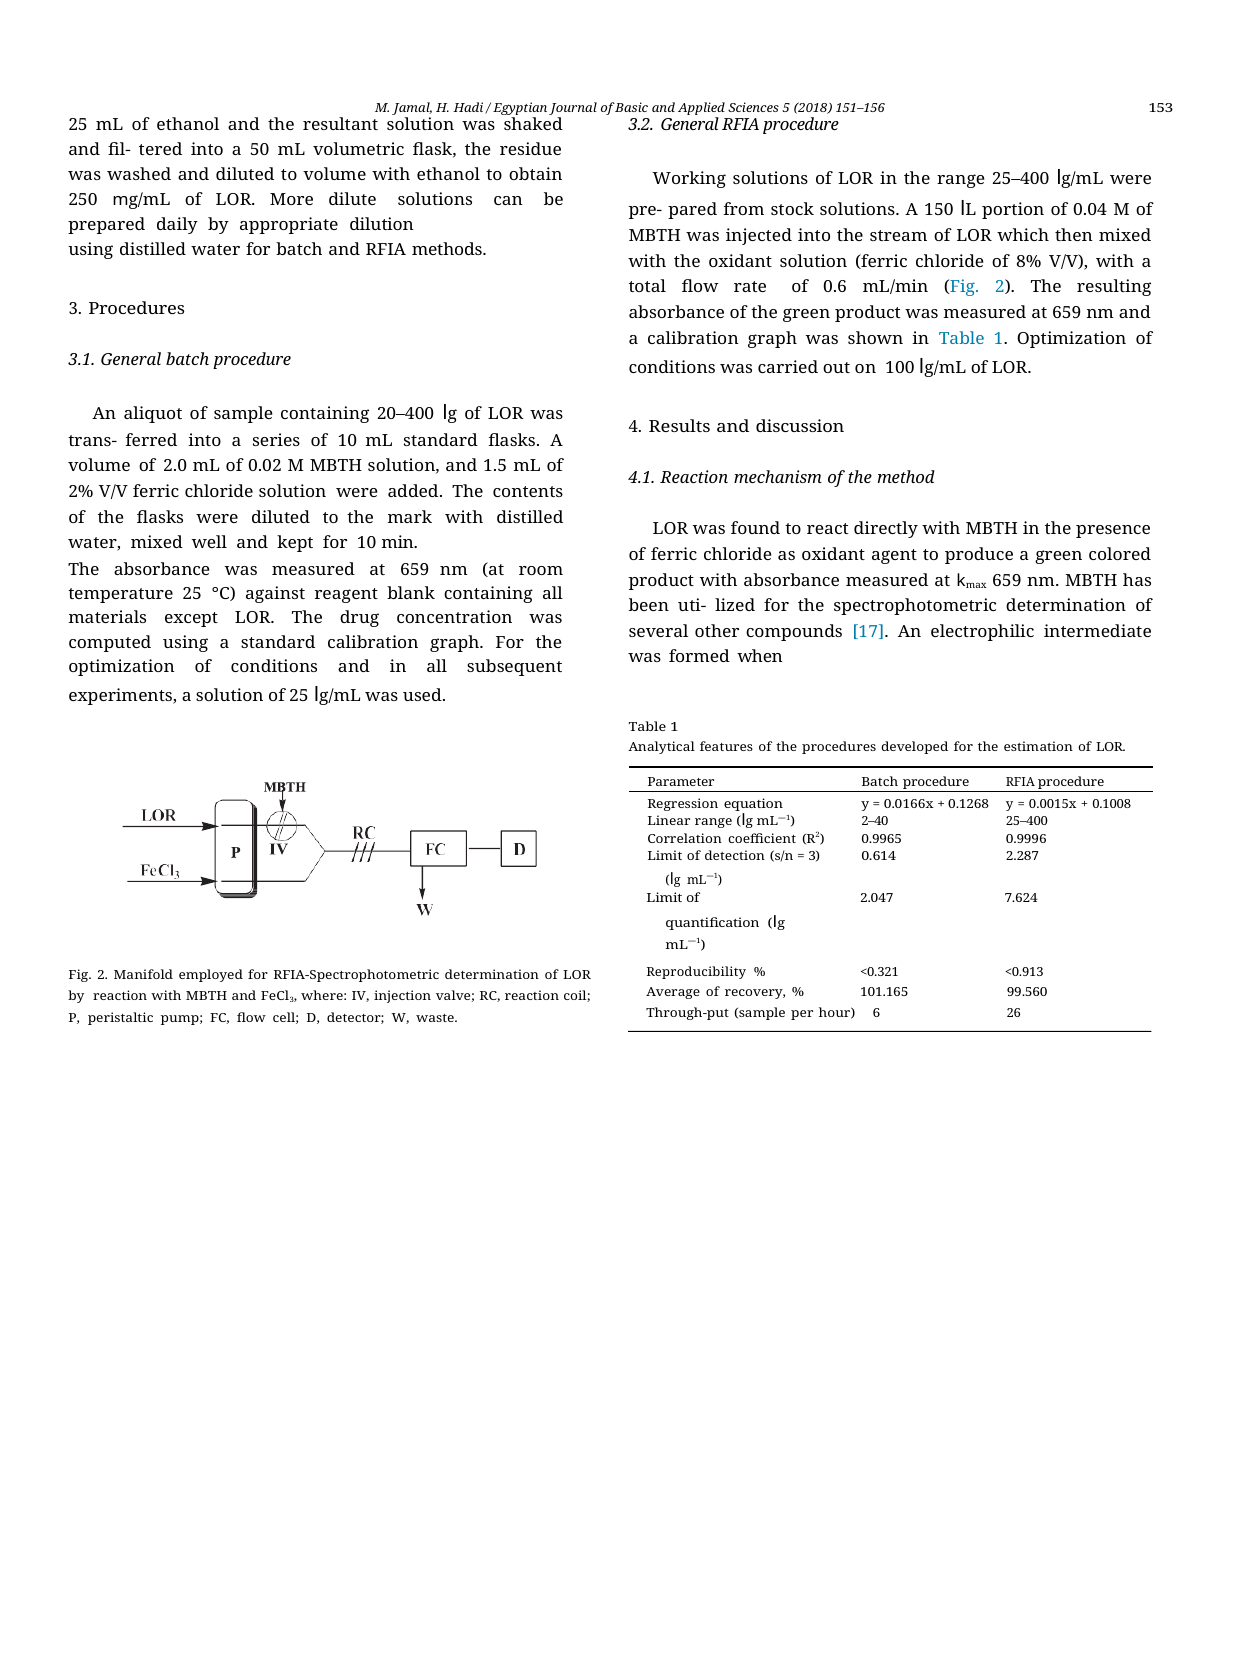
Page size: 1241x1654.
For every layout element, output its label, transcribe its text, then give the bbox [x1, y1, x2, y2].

table_cell y = 0.0166x + 0.1268 [839, 792, 998, 812]
table_header Parameter [629, 768, 838, 791]
text using distilled water for batch and RFIA methods. [68, 238, 595, 261]
picture [266, 791, 297, 841]
list Results and discussion [628, 415, 1184, 437]
table_cell y = 0.0015x + 0.1008 [998, 792, 1153, 812]
picture [416, 904, 433, 916]
text LOR was found to react directly with MBTH in the presence of ferric chloride as oxidant agent to produce a green colored product with absorbance measured at kmax 659 nm. MBTH has been uti- lized for the spectrophotometric determination of several other compounds [17]. An electrophilic intermediate was formed when [628, 517, 1152, 668]
list General batch procedure [68, 347, 595, 370]
table_cell 2.287 [998, 848, 1153, 865]
text Fig. 2. Manifold employed for RFIA-Spectrophotometric determination of LOR by reaction with MBTH and FeCl3, where: IV, injection valve; RC, reaction coil; P, peristaltic pump; FC, flow cell; D, detector; W, waste. [68, 966, 591, 1026]
table_cell 0.9965 [839, 830, 998, 848]
table_cell Regression equation [629, 792, 838, 812]
text Analytical features of the procedures developed for the estimation of LOR. [628, 738, 1184, 756]
text Limit of quantification (lg mL—1) [646, 889, 788, 953]
picture [938, 332, 943, 342]
text Through-put (sample per hour) 6 26 [646, 1004, 1184, 1021]
table_cell 0.614 [839, 848, 998, 865]
text 25 mL of ethanol and the resultant solution was shaked and fil- tered into a 50 mL volumetric flask, the residue was washed and diluted to volume with ethanol to obtain 250 mg/mL of LOR. More dilute solutions can be prepared daily by appropriate dilution [68, 112, 563, 235]
text 2.047 7.624 [860, 889, 1184, 906]
table_cell 2–40 [839, 812, 998, 830]
picture [425, 843, 445, 855]
text Table 1 [628, 718, 1184, 735]
picture [141, 809, 176, 821]
picture [304, 824, 325, 882]
table_cell 25–400 [998, 812, 1153, 830]
picture [513, 843, 525, 855]
table_cell Correlation coefficient (R2) [629, 830, 838, 848]
text Average of recovery, % 101.165 99.560 [646, 983, 1184, 1000]
table_cell Limit of detection (s/n = 3) [629, 848, 838, 865]
table_cell Linear range (lg mL—1) [629, 812, 838, 830]
text An aliquot of sample containing 20–400 lg of LOR was trans- ferred into a series of 10 mL standard flasks. A volume of 2.0 mL of 0.02 M MBTH solution, and 1.5 mL of 2% V/V ferric chloride solution were added. The contents of the flasks were diluted to the mark with distilled water, mixed well and kept for 10 min. [68, 398, 563, 553]
table_header RFIA procedure [998, 768, 1153, 791]
picture [352, 826, 375, 839]
text (lg mL—1) [665, 867, 788, 889]
table_cell 0.9996 [998, 830, 1153, 848]
text Reproducibility % <0.321 <0.913 [646, 966, 1184, 979]
list Reaction mechanism of the method [628, 466, 1184, 488]
text The absorbance was measured at 659 nm (at room temperature 25 °C) against reagent blank containing all materials except LOR. The drug concentration was computed using a standard calibration graph. For the optimization of conditions and in all subsequent experiments, a solution of 25 lg/mL was used. [68, 557, 563, 707]
list Procedures [68, 296, 595, 319]
table_header Batch procedure [839, 768, 998, 791]
picture [351, 842, 375, 862]
text Working solutions of LOR in the range 25–400 lg/mL were pre- pared from stock solutions. A 150 lL portion of 0.04 M of MBTH was injected into the stream of LOR which then mixed with the oxidant solution (ferric chloride of 8% V/V), with a total flow rate of 0.6 mL/min (Fig. 2). The resulting absorbance of the green product was measured at 659 nm and a calibration graph was shown in Table 1. Optimization of conditions was carried out on 100 lg/mL of LOR. [628, 163, 1152, 379]
picture [140, 864, 179, 879]
list General RFIA procedure [628, 112, 1184, 135]
